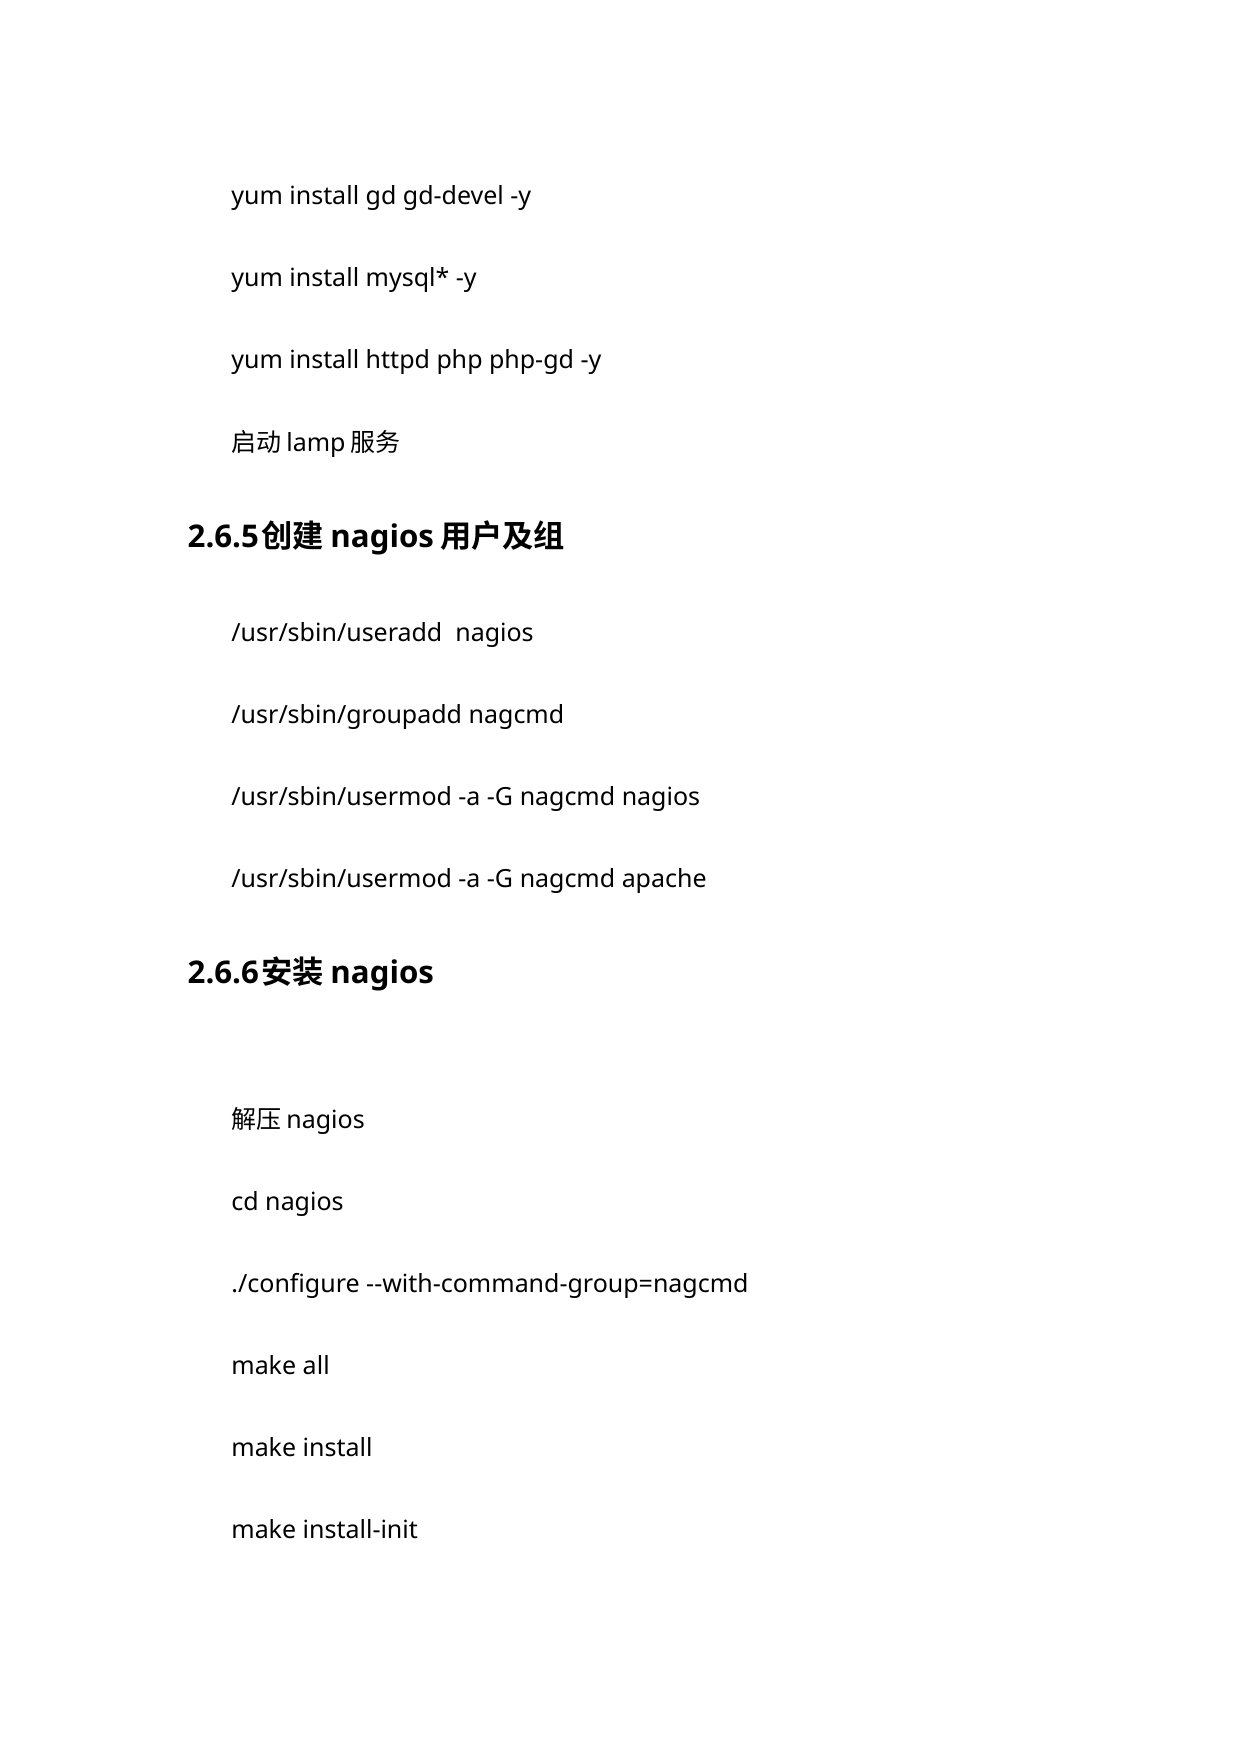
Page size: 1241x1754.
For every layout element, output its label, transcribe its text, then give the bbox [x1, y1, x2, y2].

text cd nagios [187, 1169, 1053, 1234]
text 解压nagios [187, 1086, 1053, 1151]
text make install [187, 1414, 1053, 1479]
text yum install mysql* -y [187, 244, 1053, 309]
text ./configure --with-command-group=nagcmd [187, 1251, 1053, 1316]
text /usr/sbin/usermod -a -G nagcmd nagios [187, 763, 1053, 828]
text /usr/sbin/groupadd nagcmd [187, 682, 1053, 747]
text /usr/sbin/useradd nagios [187, 599, 1053, 664]
subtitle 安装nagios [187, 938, 1053, 1003]
text yum install gd gd-devel -y [187, 162, 1053, 227]
subtitle 创建nagios用户及组 [187, 501, 1053, 566]
text make install-init [187, 1497, 1053, 1562]
text 启动lamp服务 [187, 408, 1053, 473]
text make all [187, 1333, 1053, 1398]
text /usr/sbin/usermod -a -G nagcmd apache [187, 846, 1053, 911]
text yum install httpd php php-gd -y [187, 326, 1053, 391]
